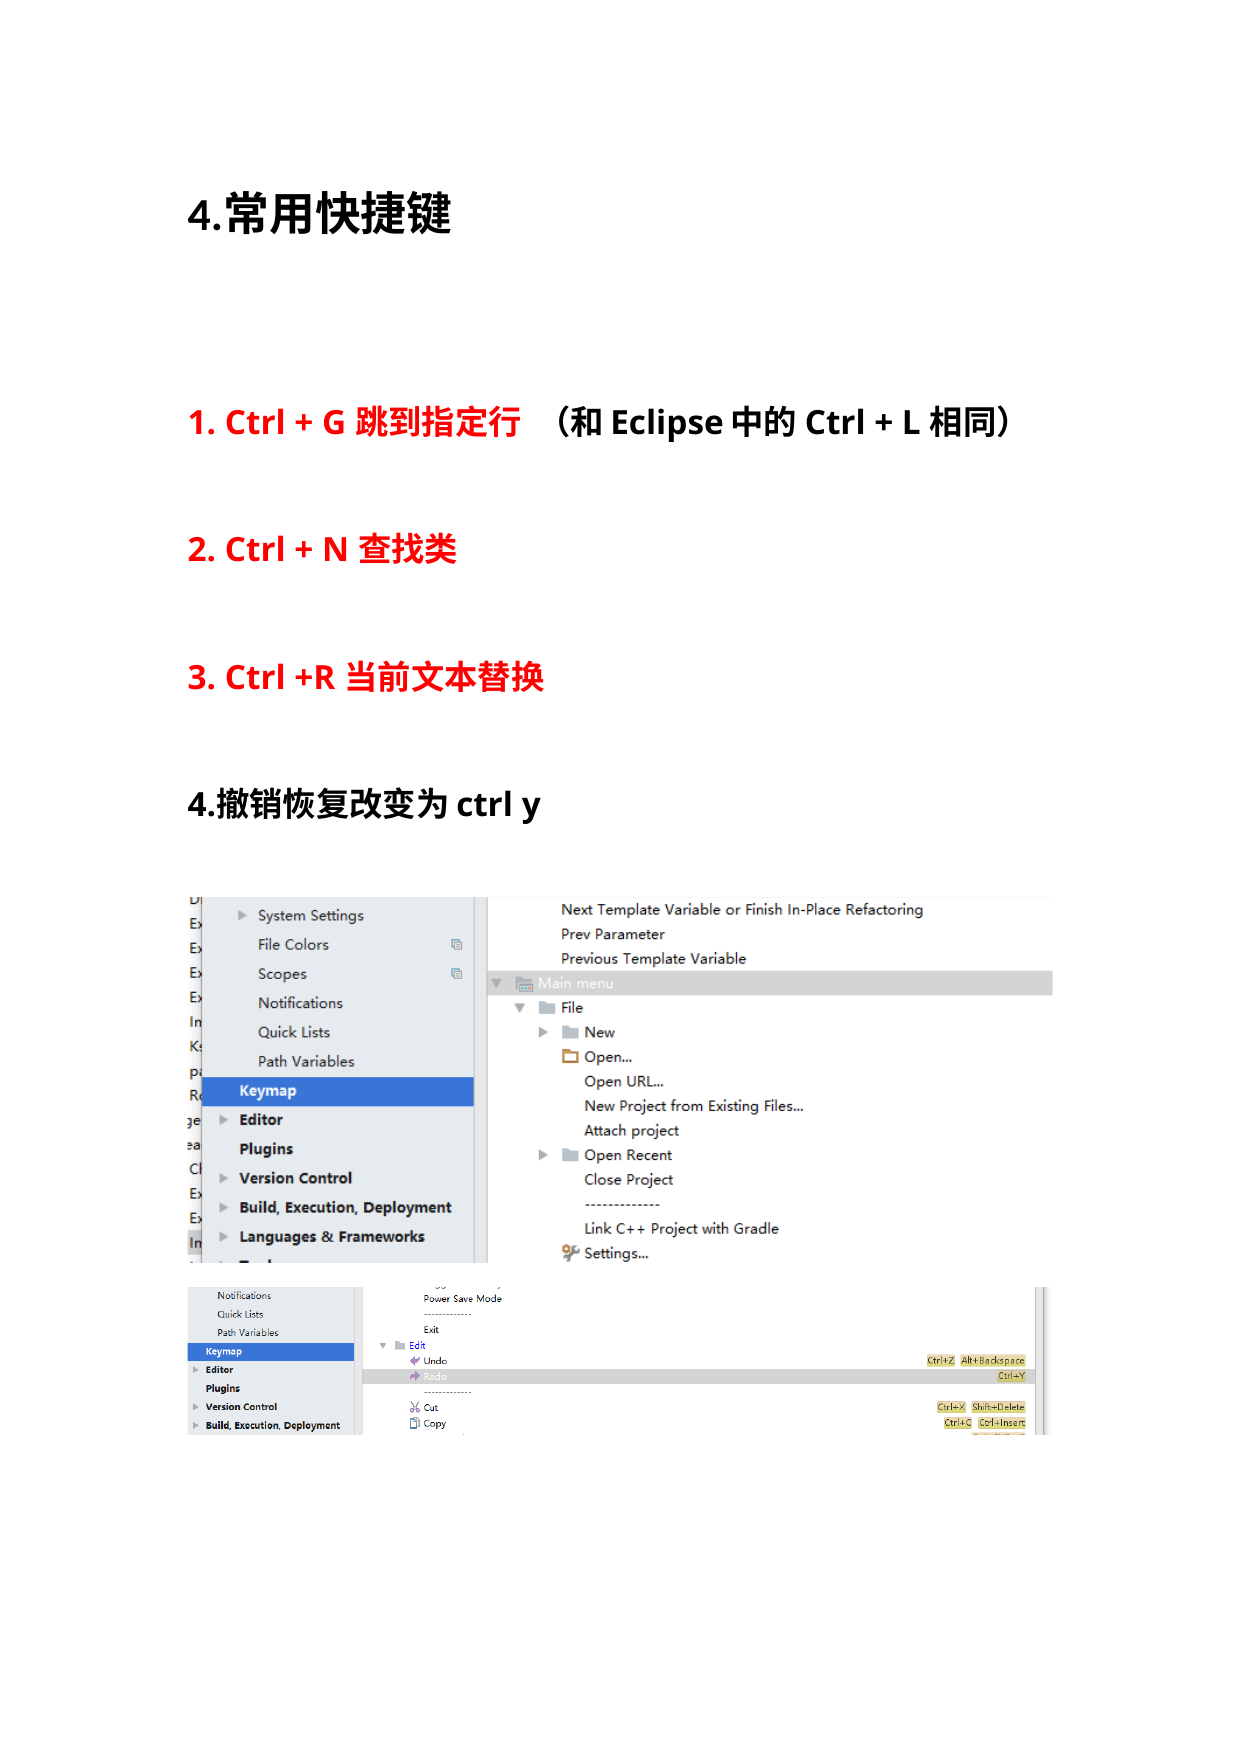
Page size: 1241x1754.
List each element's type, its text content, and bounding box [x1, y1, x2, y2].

subtitle 2. Ctrl + N 查找类 [187, 515, 1053, 580]
subtitle 4.撤销恢复改变为ctrl y [187, 769, 1053, 834]
subtitle 1. Ctrl + G 跳到指定行 （和Eclipse中的 Ctrl + L 相同） [187, 387, 1053, 452]
picture [187, 897, 1053, 1263]
subtitle 4.常用快捷键 [187, 162, 1053, 259]
picture [187, 1287, 1053, 1435]
subtitle 3. Ctrl +R 当前文本替换 [187, 642, 1053, 707]
